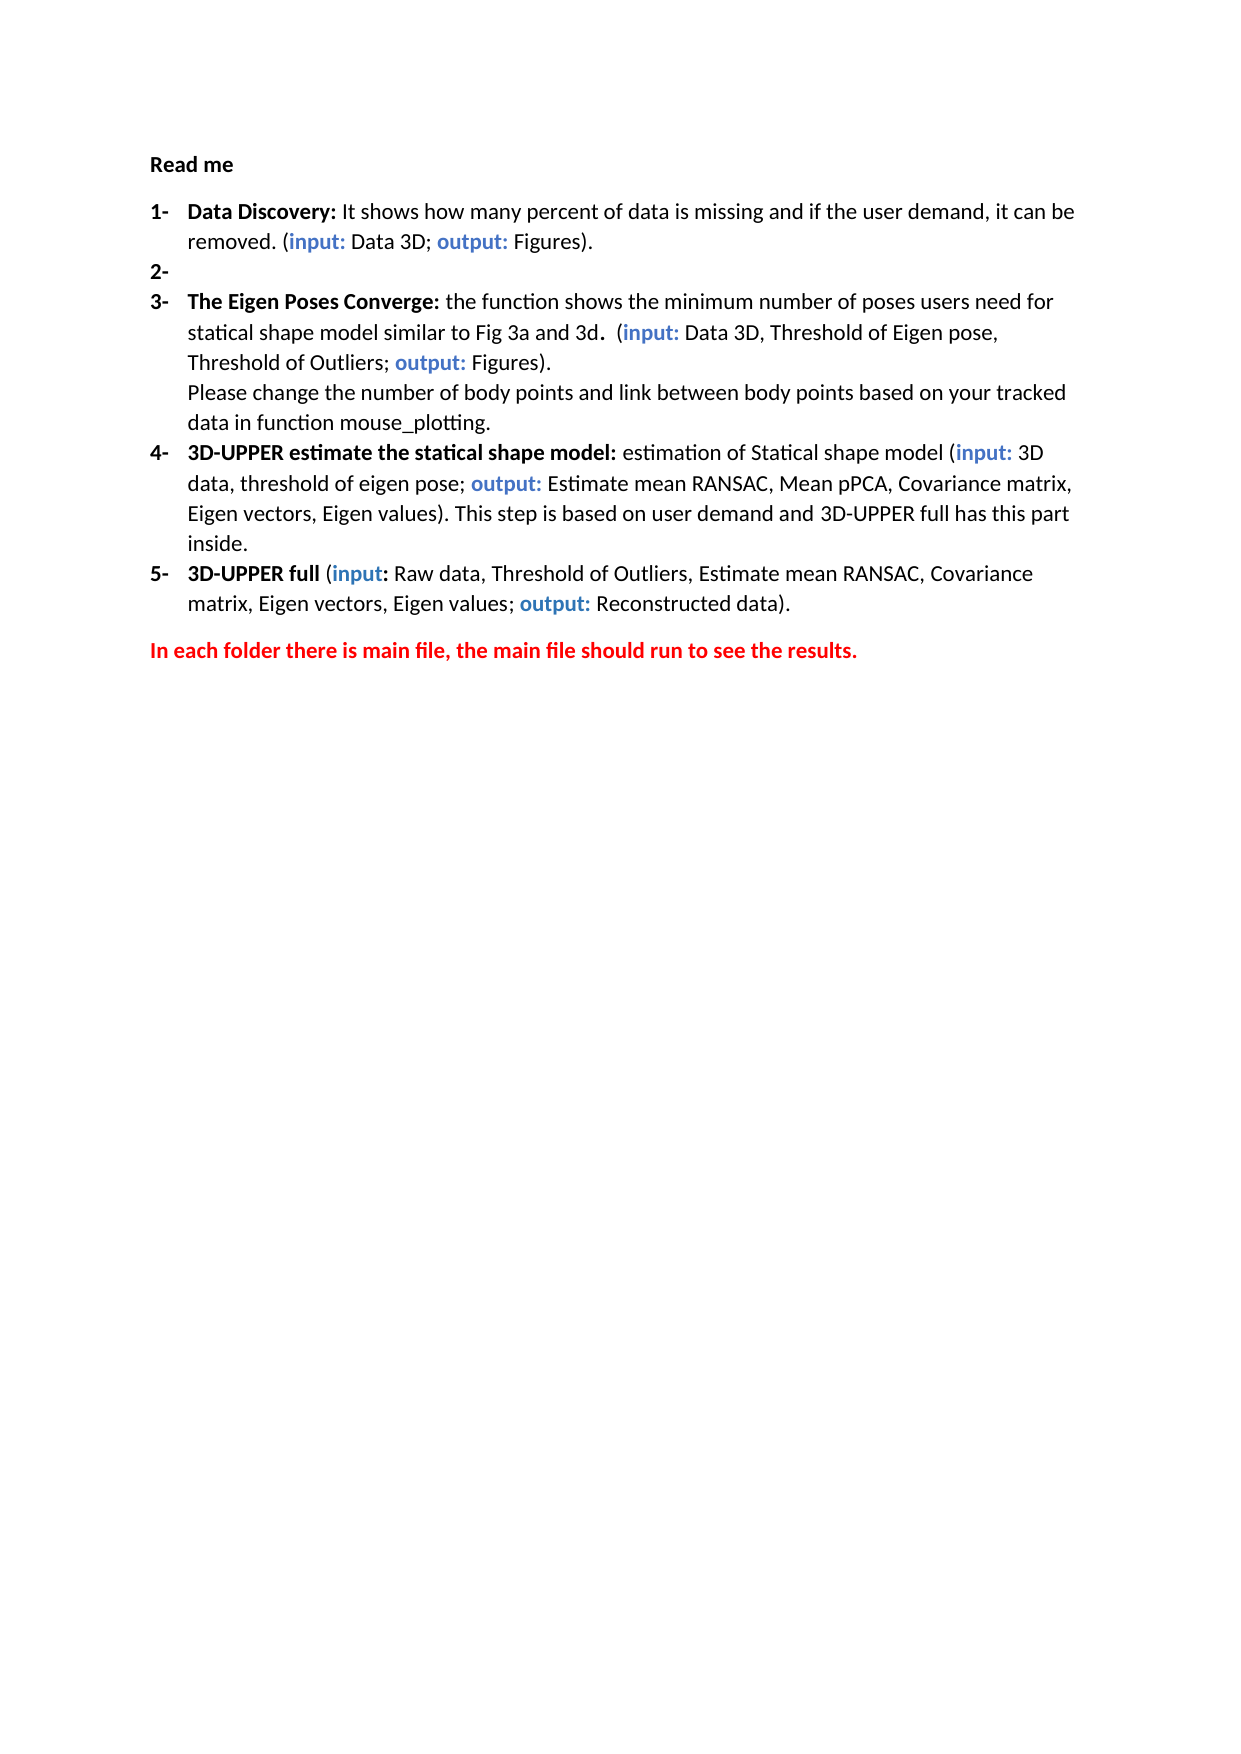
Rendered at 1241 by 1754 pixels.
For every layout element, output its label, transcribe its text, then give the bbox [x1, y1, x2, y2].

list Data Discovery: It shows how many percent of data is missing and if the user demand, it can be removed. (input: Data 3D; output: Figures). [150, 197, 1090, 255]
list 3D-UPPER estimate the statical shape model: estimation of Statical shape model (input: 3D data, threshold of eigen pose; output: Estimate mean RANSAC, Mean pPCA, Covariance matrix, Eigen vectors, Eigen values). This step is based on user demand and 3D-UPPER full has this part inside. [150, 438, 1090, 557]
list 3D-UPPER full (input: Raw data, Threshold of Outliers, Estimate mean RANSAC, Covariance matrix, Eigen vectors, Eigen values; output: Reconstructed data). [150, 559, 1090, 618]
list Please change the number of body points and link between body points based on your tracked data in function mouse_plotting. [187, 378, 1090, 436]
text In each folder there is main file, the main file should run to see the results. [150, 636, 1090, 664]
text Read me [150, 150, 1090, 178]
list The Eigen Poses Converge: the function shows the minimum number of poses users need for statical shape model similar to Fig 3a and 3d. (input: Data 3D, Threshold of Eigen pose, Threshold of Outliers; output: Figures). [150, 287, 1090, 376]
